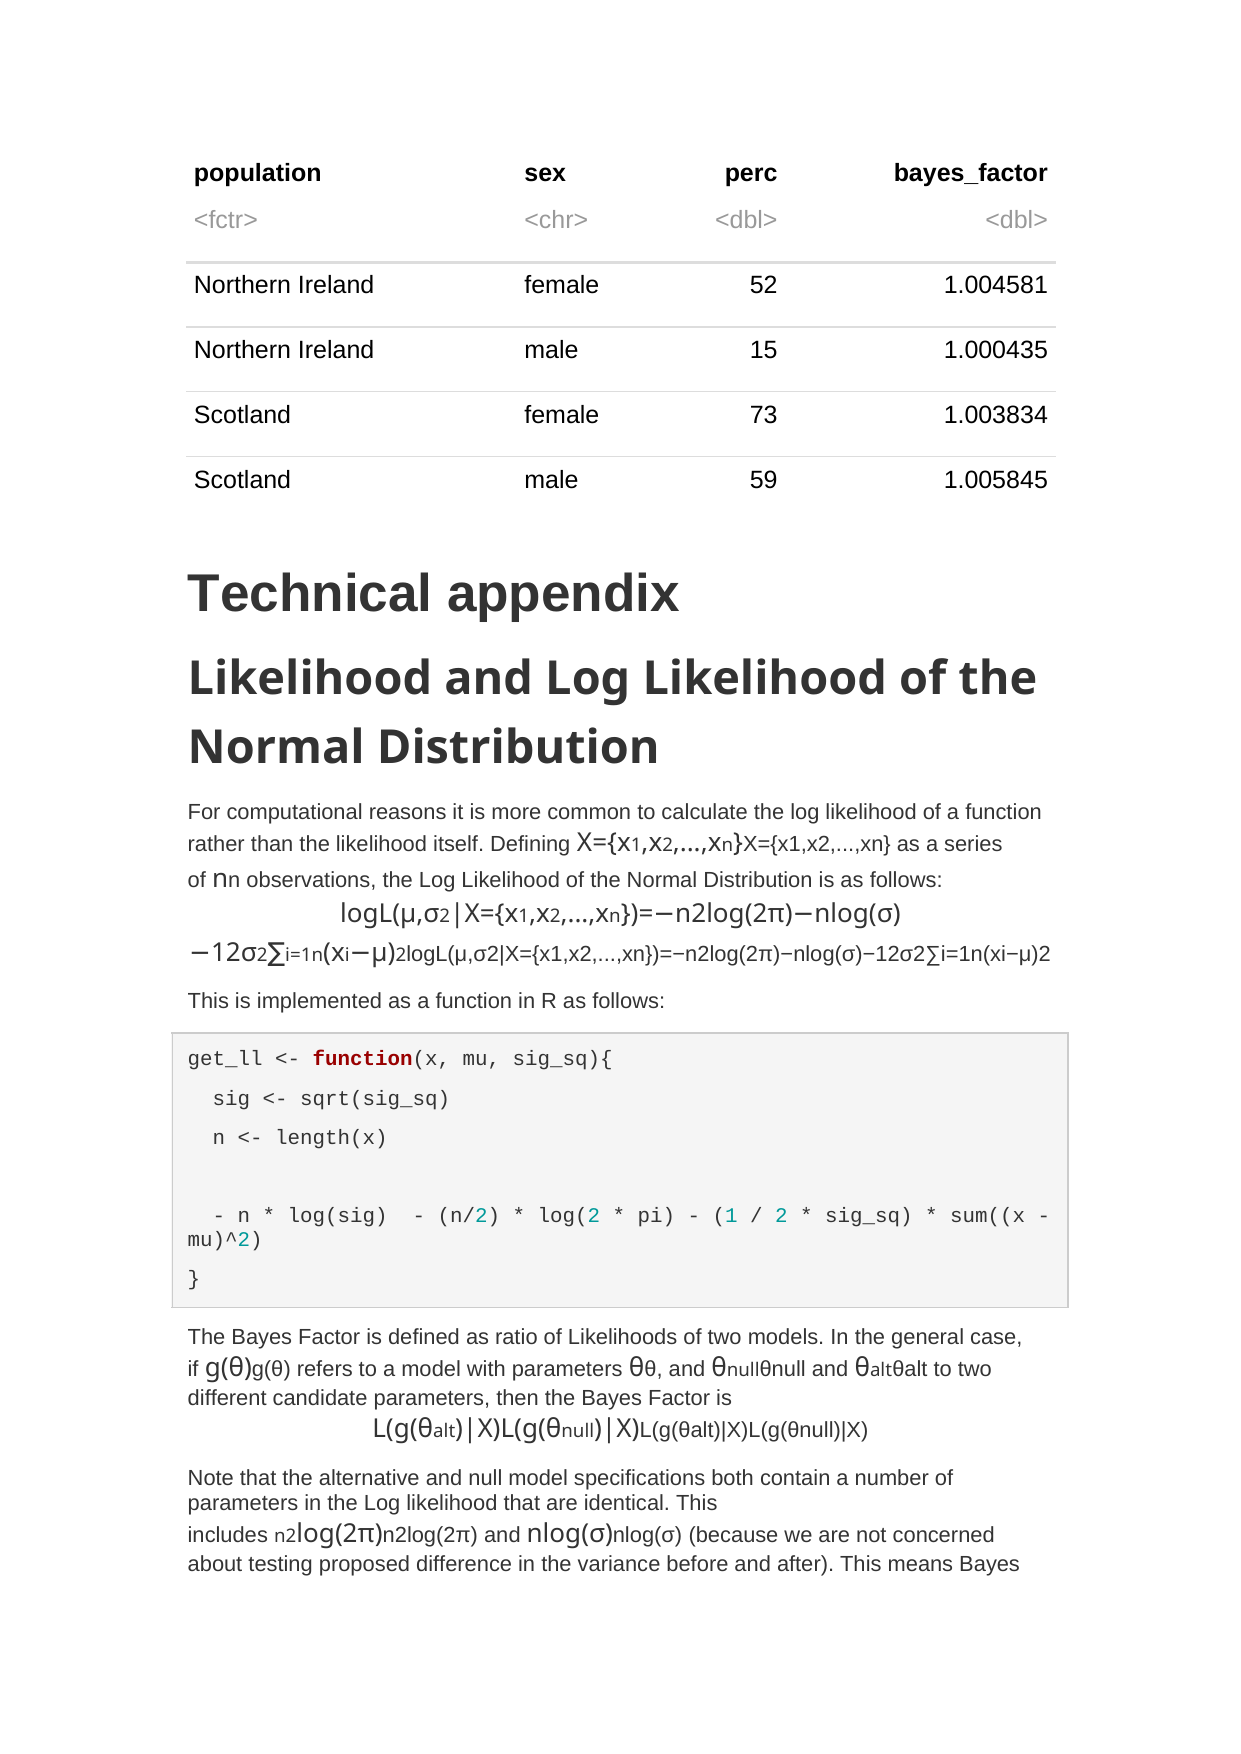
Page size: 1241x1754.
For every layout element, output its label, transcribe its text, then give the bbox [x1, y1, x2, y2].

text For computational reasons it is more common to calculate the log likelihood of a function rather than the likelihood itself. Defining X={x1,x2,...,xn}X={x1,x2,...,xn} as a series of nn observations, the Log Likelihood of the Normal Distribution is as follows: [187, 799, 1053, 895]
text This is implemented as a function in R as follows: [187, 988, 1053, 1013]
table_header sex <chr> [516, 150, 661, 261]
table_cell 73 [661, 392, 785, 456]
table_header bayes_factor <dbl> [785, 150, 1056, 261]
table_cell 15 [661, 328, 785, 391]
table_cell 1.004581 [785, 264, 1056, 326]
table_cell 52 [661, 264, 785, 326]
text - n * log(sig) - (n/2) * log(2 * pi) - (1 / 2 * sig_sq) * sum((x - mu)^2) [173, 1189, 1067, 1252]
text Likelihood and Log Likelihood of the Normal Distribution [187, 644, 1053, 777]
table_cell male [516, 457, 661, 521]
table_cell Scotland [186, 457, 516, 521]
text } [173, 1252, 1067, 1307]
table_cell 59 [661, 457, 785, 521]
table_header perc <dbl> [661, 150, 785, 261]
table_header population <fctr> [186, 150, 516, 261]
text The Bayes Factor is defined as ratio of Likelihoods of two models. In the general case, if g(θ)g(θ) refers to a model with parameters θθ, and θnullθnull and θaltθalt to two different candidate parameters, then the Bayes Factor is [187, 1324, 1053, 1409]
text logL(μ,σ2|X={x1,x2,...,xn})=−n2log(2π)−nlog(σ)−12σ2∑i=1n(xi−μ)2logL(μ,σ2|X={x1,x2,...,xn})=−n2log(2π)−nlog(σ)−12σ2∑i=1n(xi−μ)2 [187, 895, 1053, 969]
text n <- length(x) [173, 1111, 1067, 1150]
text L(g(θalt)|X)L(g(θnull)|X)L(g(θalt)|X)L(g(θnull)|X) [187, 1409, 1053, 1445]
text sig <- sqrt(sig_sq) [173, 1071, 1067, 1111]
table_cell 1.003834 [785, 392, 1056, 456]
table_cell Northern Ireland [186, 328, 516, 391]
table_cell female [516, 264, 661, 326]
table_cell Northern Ireland [186, 264, 516, 326]
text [187, 1464, 1053, 1576]
text get_ll <- function(x, mu, sig_sq){ [173, 1034, 1067, 1071]
table_cell female [516, 392, 661, 456]
table_cell Scotland [186, 392, 516, 456]
table_cell 1.005845 [785, 457, 1056, 521]
table_cell male [516, 328, 661, 391]
text Technical appendix [187, 561, 1053, 623]
table_cell 1.000435 [785, 328, 1056, 391]
